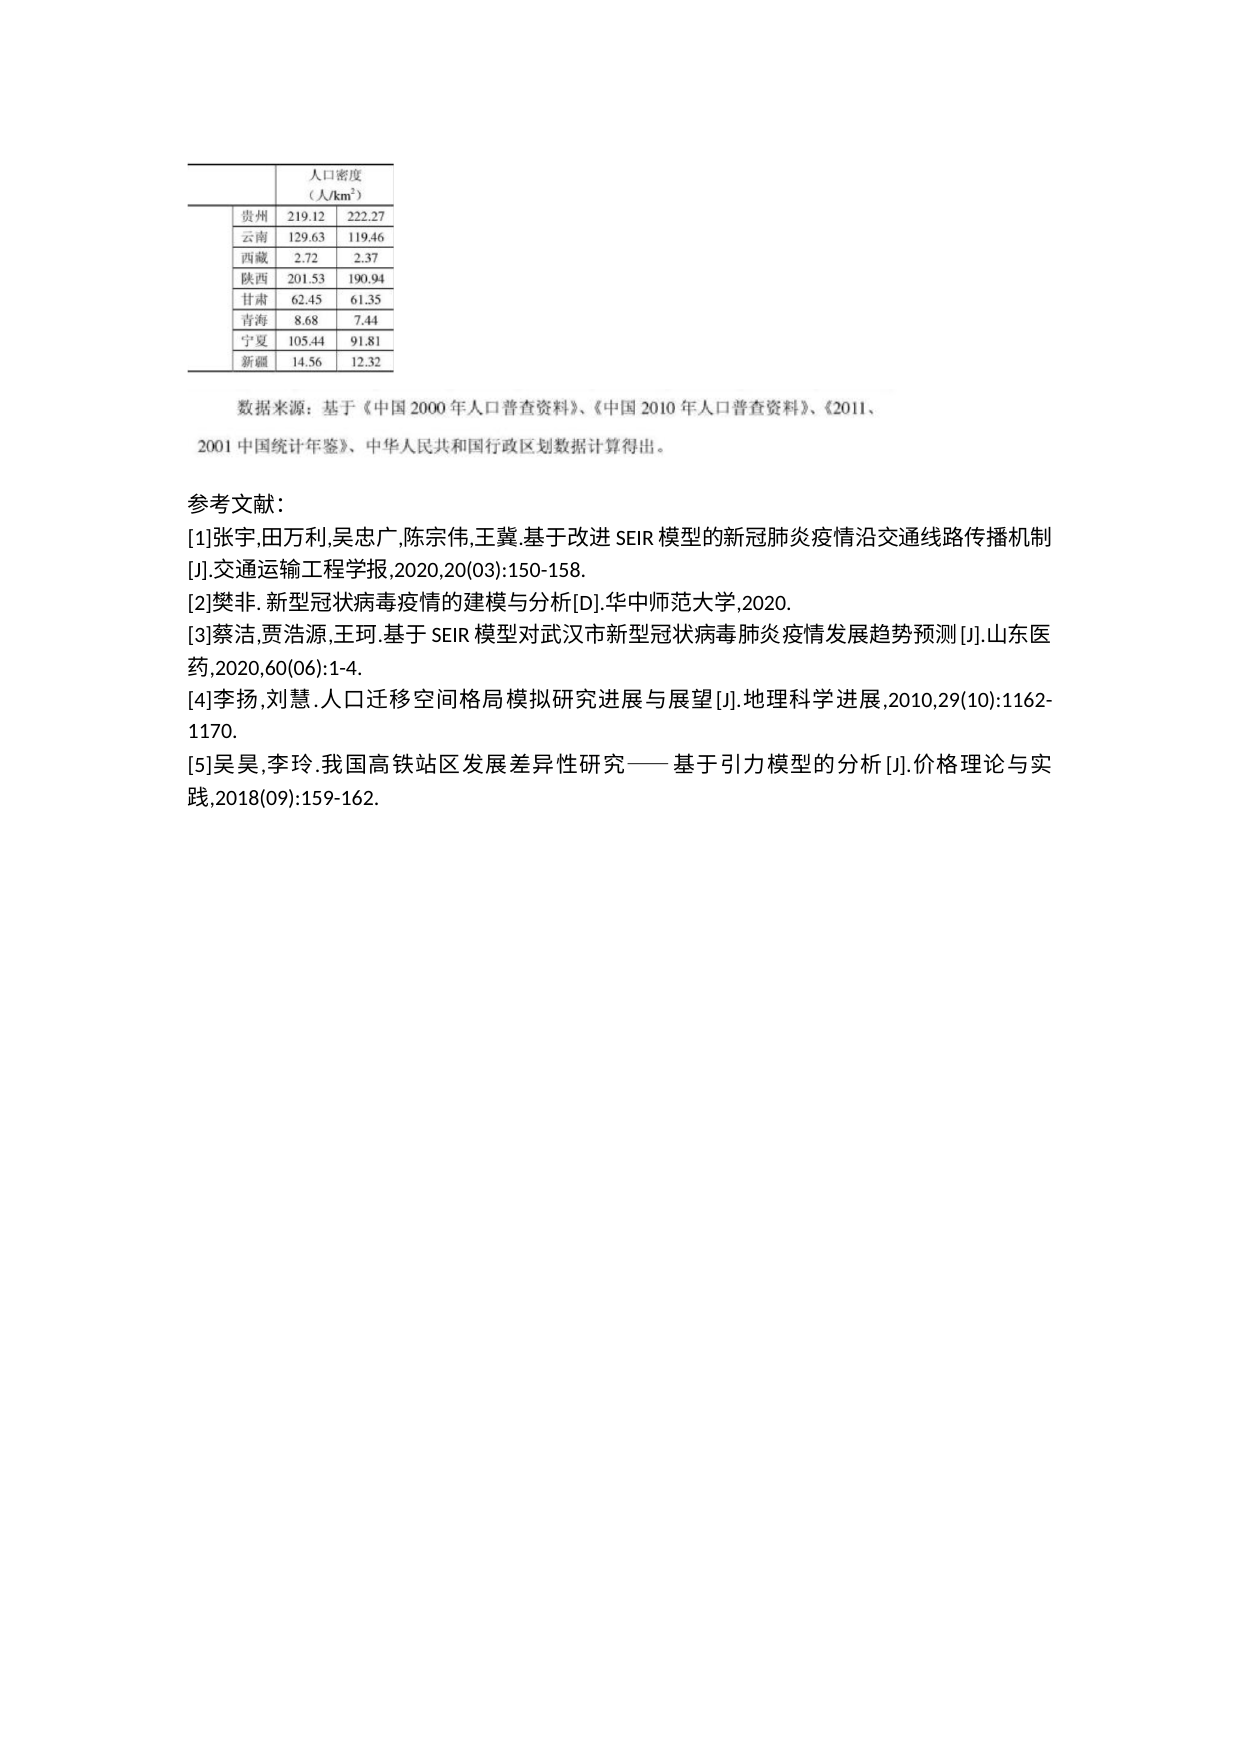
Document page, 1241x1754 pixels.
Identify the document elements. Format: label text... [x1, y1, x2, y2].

text [4]李扬,刘慧.人口迁移空间格局模拟研究进展与展望[J].地理科学进展,2010,29(10):1162-1170. [187, 682, 1053, 747]
text [1]张宇,田万利,吴忠广,陈宗伟,王冀.基于改进SEIR模型的新冠肺炎疫情沿交通线路传播机制[J].交通运输工程学报,2020,20(03):150-158. [187, 519, 1053, 584]
picture [187, 389, 898, 461]
text [3]蔡洁,贾浩源,王珂.基于SEIR模型对武汉市新型冠状病毒肺炎疫情发展趋势预测[J].山东医药,2020,60(06):1-4. [187, 617, 1053, 682]
text [5]吴昊,李玲.我国高铁站区发展差异性研究——基于引力模型的分析[J].价格理论与实践,2018(09):159-162. [187, 747, 1053, 812]
text 参考文献： [187, 487, 1053, 519]
text [2]樊非. 新型冠状病毒疫情的建模与分析[D].华中师范大学,2020. [187, 584, 1053, 617]
picture [187, 162, 394, 375]
